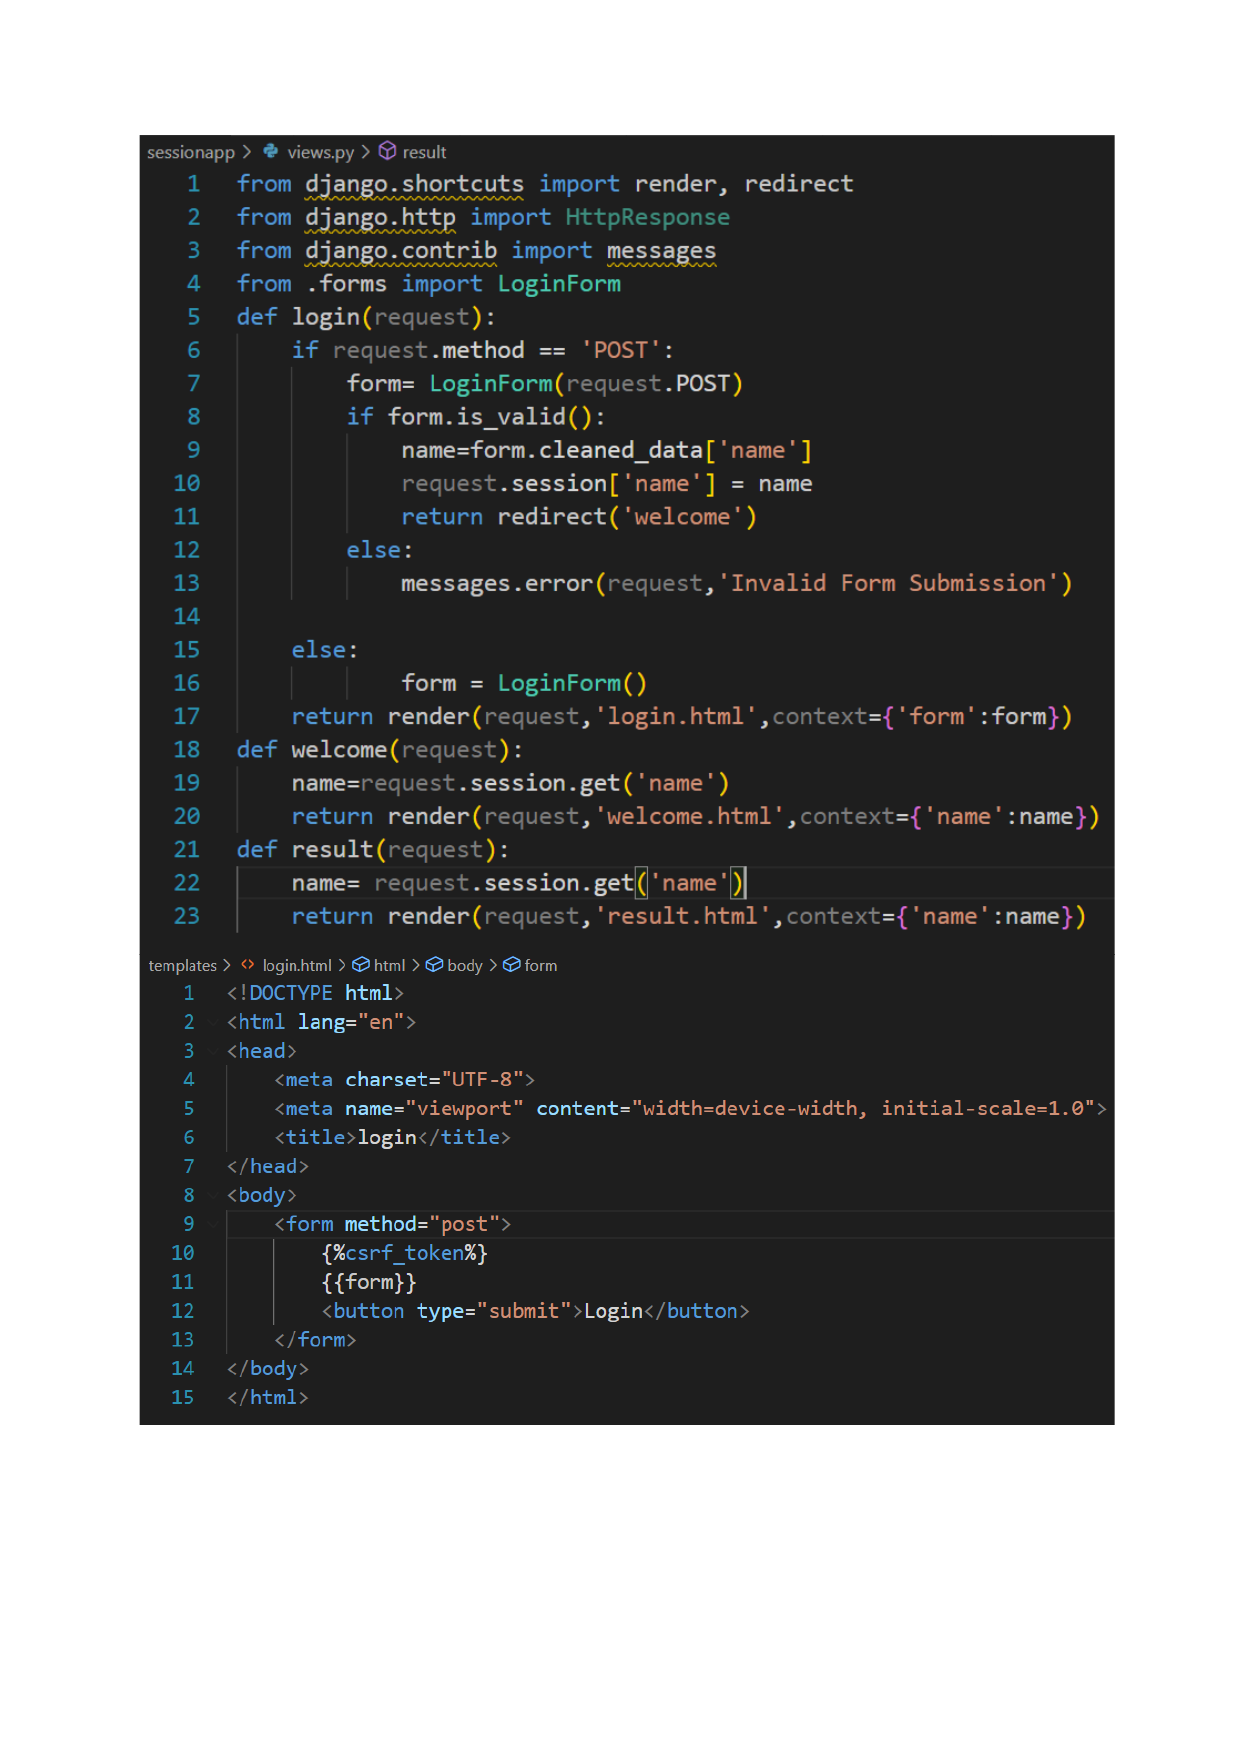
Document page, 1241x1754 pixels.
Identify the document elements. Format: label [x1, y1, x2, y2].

picture [139, 135, 1115, 1425]
